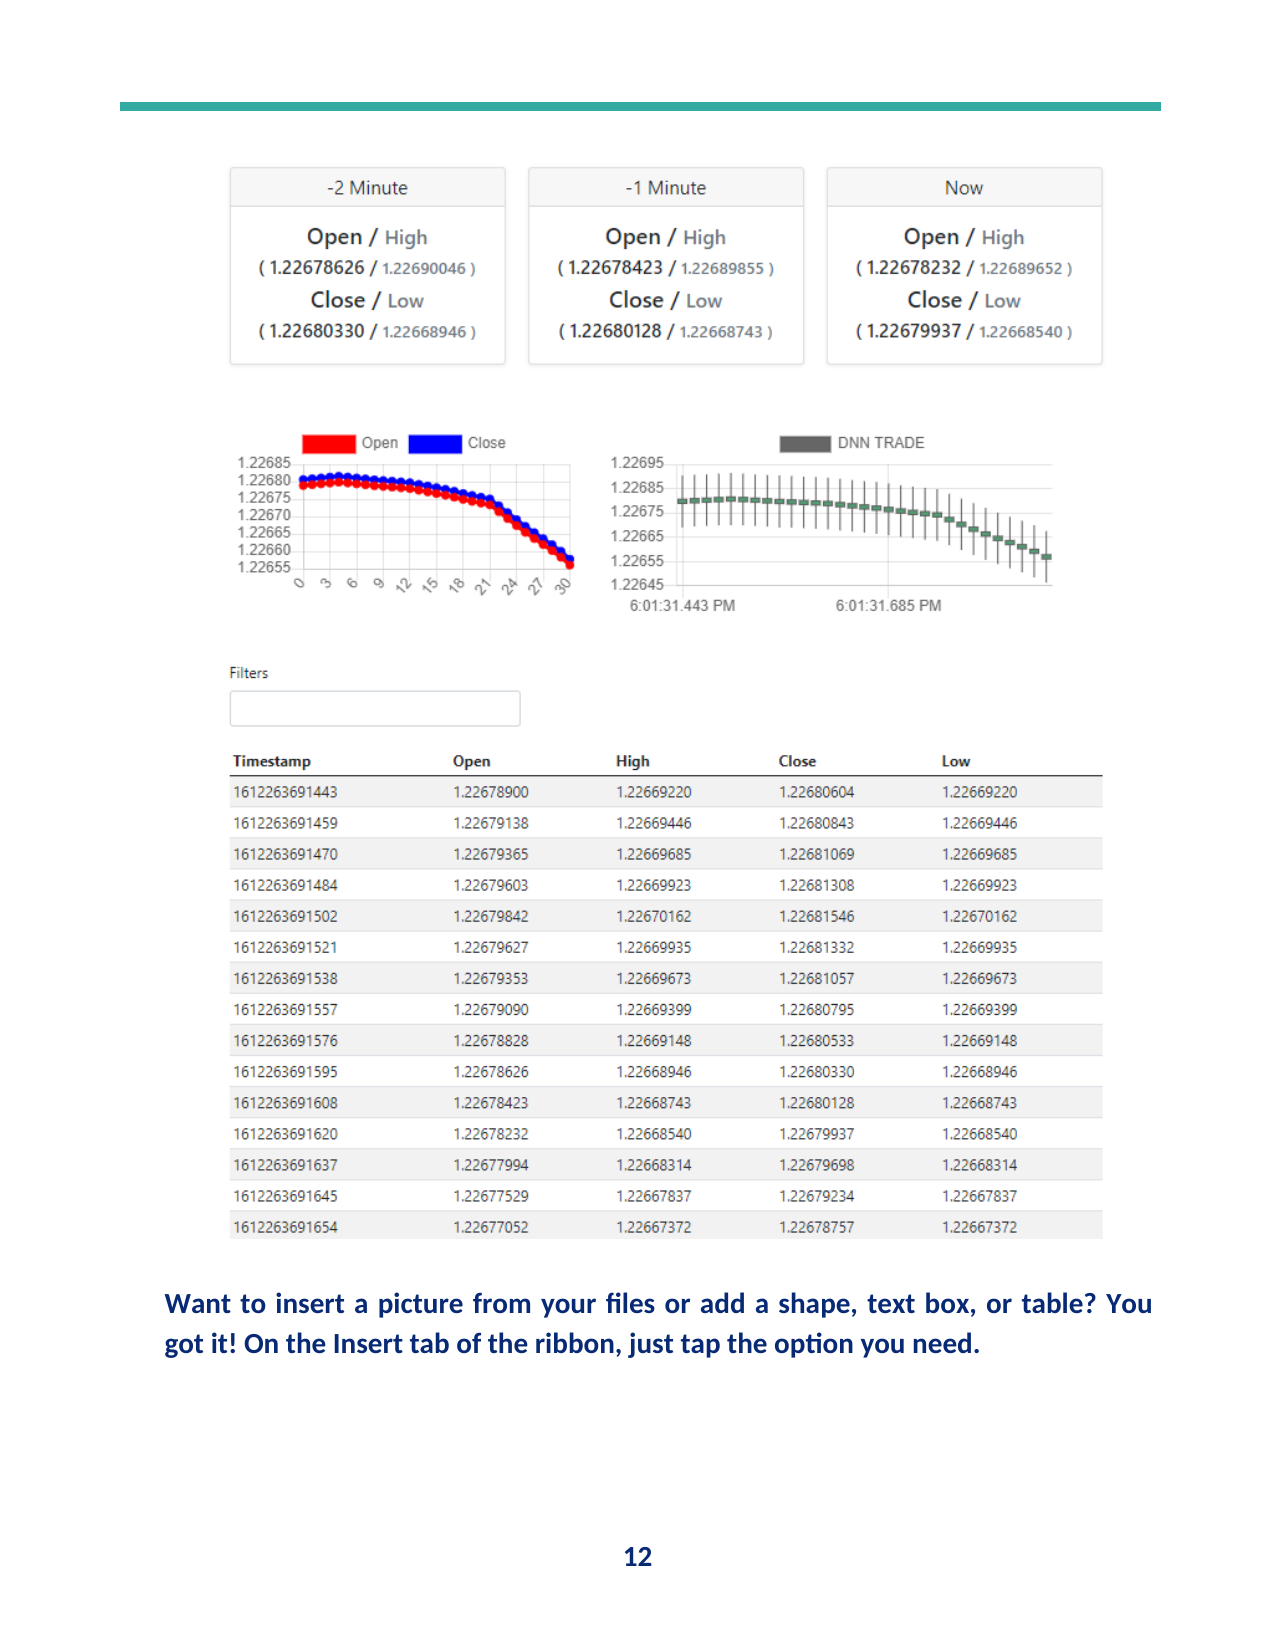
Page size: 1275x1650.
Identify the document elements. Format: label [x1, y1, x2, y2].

picture [205, 151, 1114, 1239]
